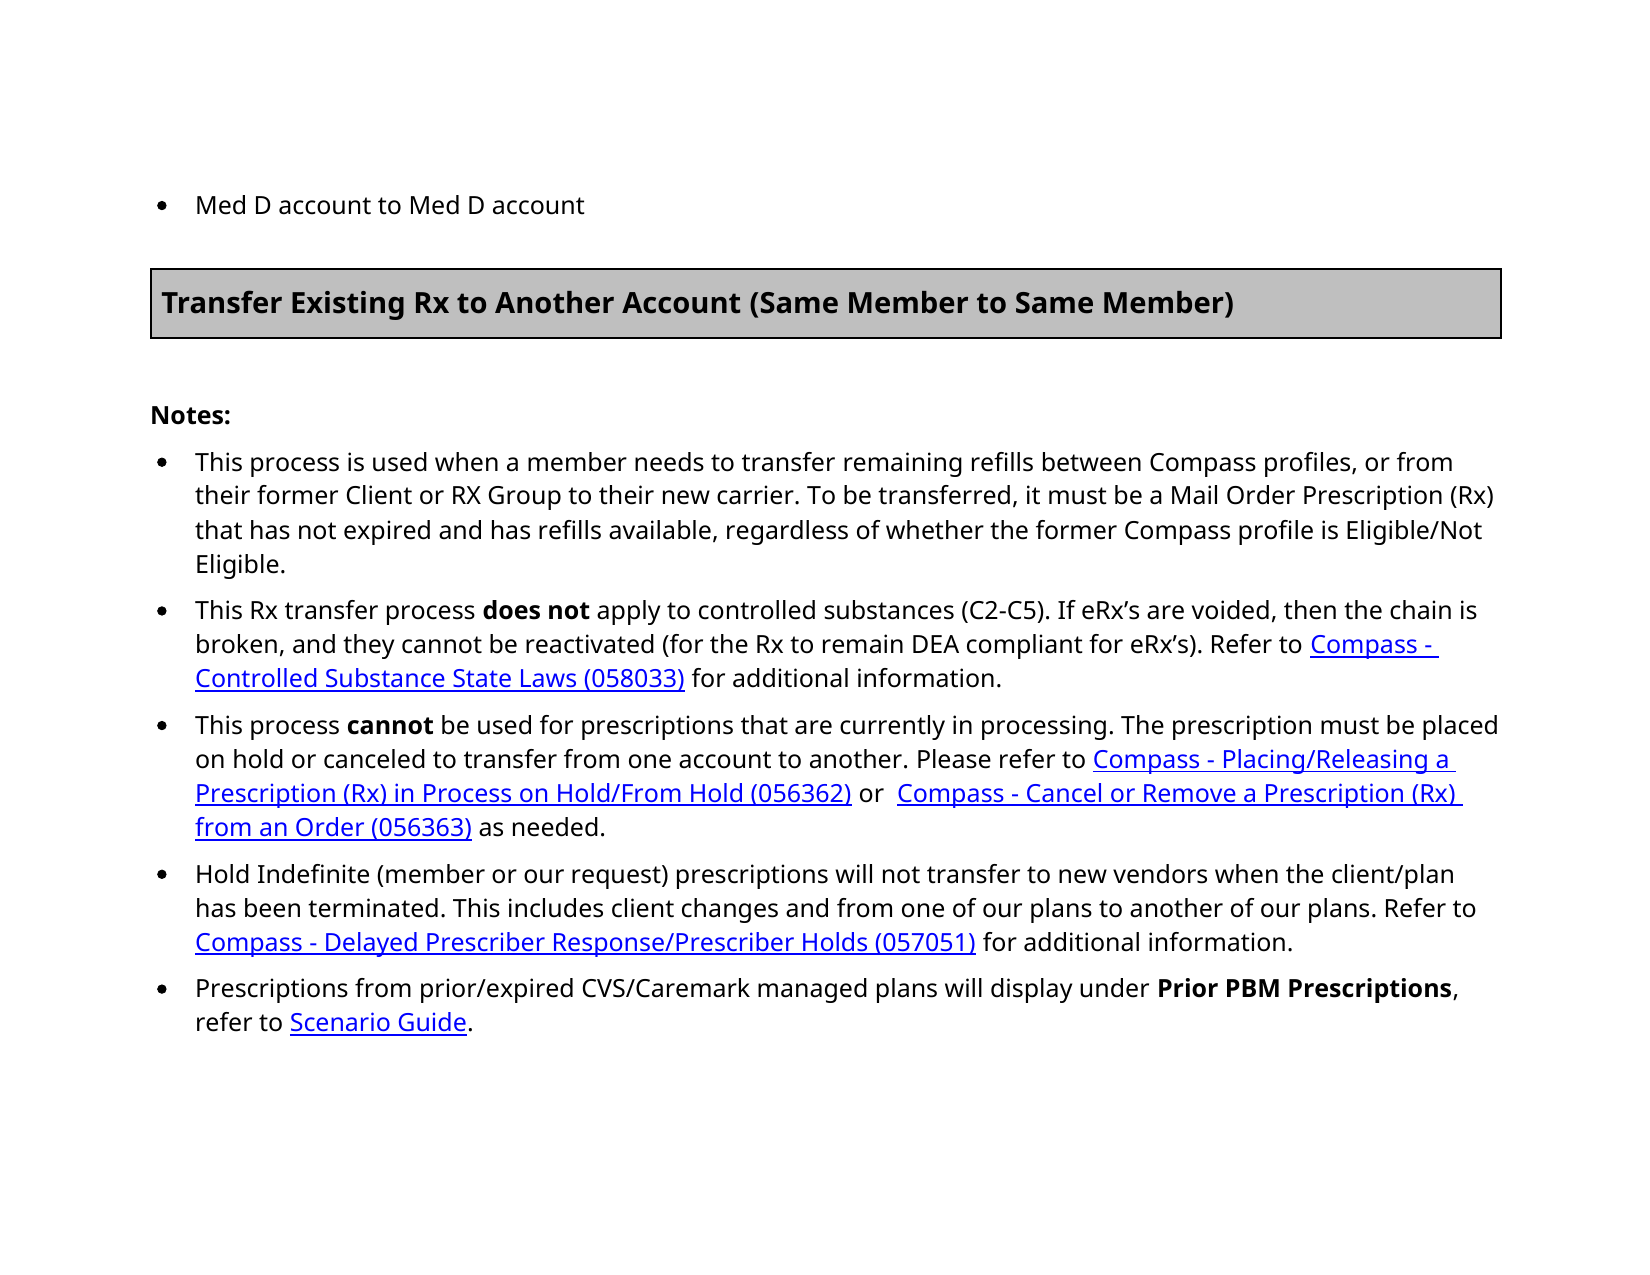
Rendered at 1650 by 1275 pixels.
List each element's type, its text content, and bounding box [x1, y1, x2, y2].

list This Rx transfer process does not apply to controlled substances (C2-C5). If eRx’s are voided, then the chain is broken, and they cannot be reactivated (for the Rx to remain DEA compliant for eRx’s). Refer to Compass - Controlled Substance State Laws (058033) for additional information. [157, 593, 1500, 695]
list Prescriptions from prior/expired CVS/Caremark managed plans will display under Prior PBM Prescriptions, refer to Scenario Guide. [157, 971, 1500, 1039]
table_header Transfer Existing Rx to Another Account (Same Member to Same Member) [152, 270, 1500, 337]
text Notes: [150, 398, 1500, 432]
list Med D account to Med D account [157, 187, 1500, 256]
list Hold Indefinite (member or our request) prescriptions will not transfer to new vendors when the client/plan has been terminated. This includes client changes and from one of our plans to another of our plans. Refer to Compass - Delayed Prescriber Response/Prescriber Holds (057051) for additional information. [157, 856, 1500, 958]
list This process is used when a member needs to transfer remaining refills between Compass profiles, or from their former Client or RX Group to their new carrier. To be transferred, it must be a Mail Order Prescription (Rx) that has not expired and has refills available, regardless of whether the former Compass profile is Eligible/Not Eligible. [157, 444, 1500, 580]
list This process cannot be used for prescriptions that are currently in processing. The prescription must be placed on hold or canceled to transfer from one account to another. Please refer to Compass - Placing/Releasing a Prescription (Rx) in Process on Hold/From Hold (056362) or Compass - Cancel or Remove a Prescription (Rx) from an Order (056363) as needed. [157, 708, 1500, 844]
